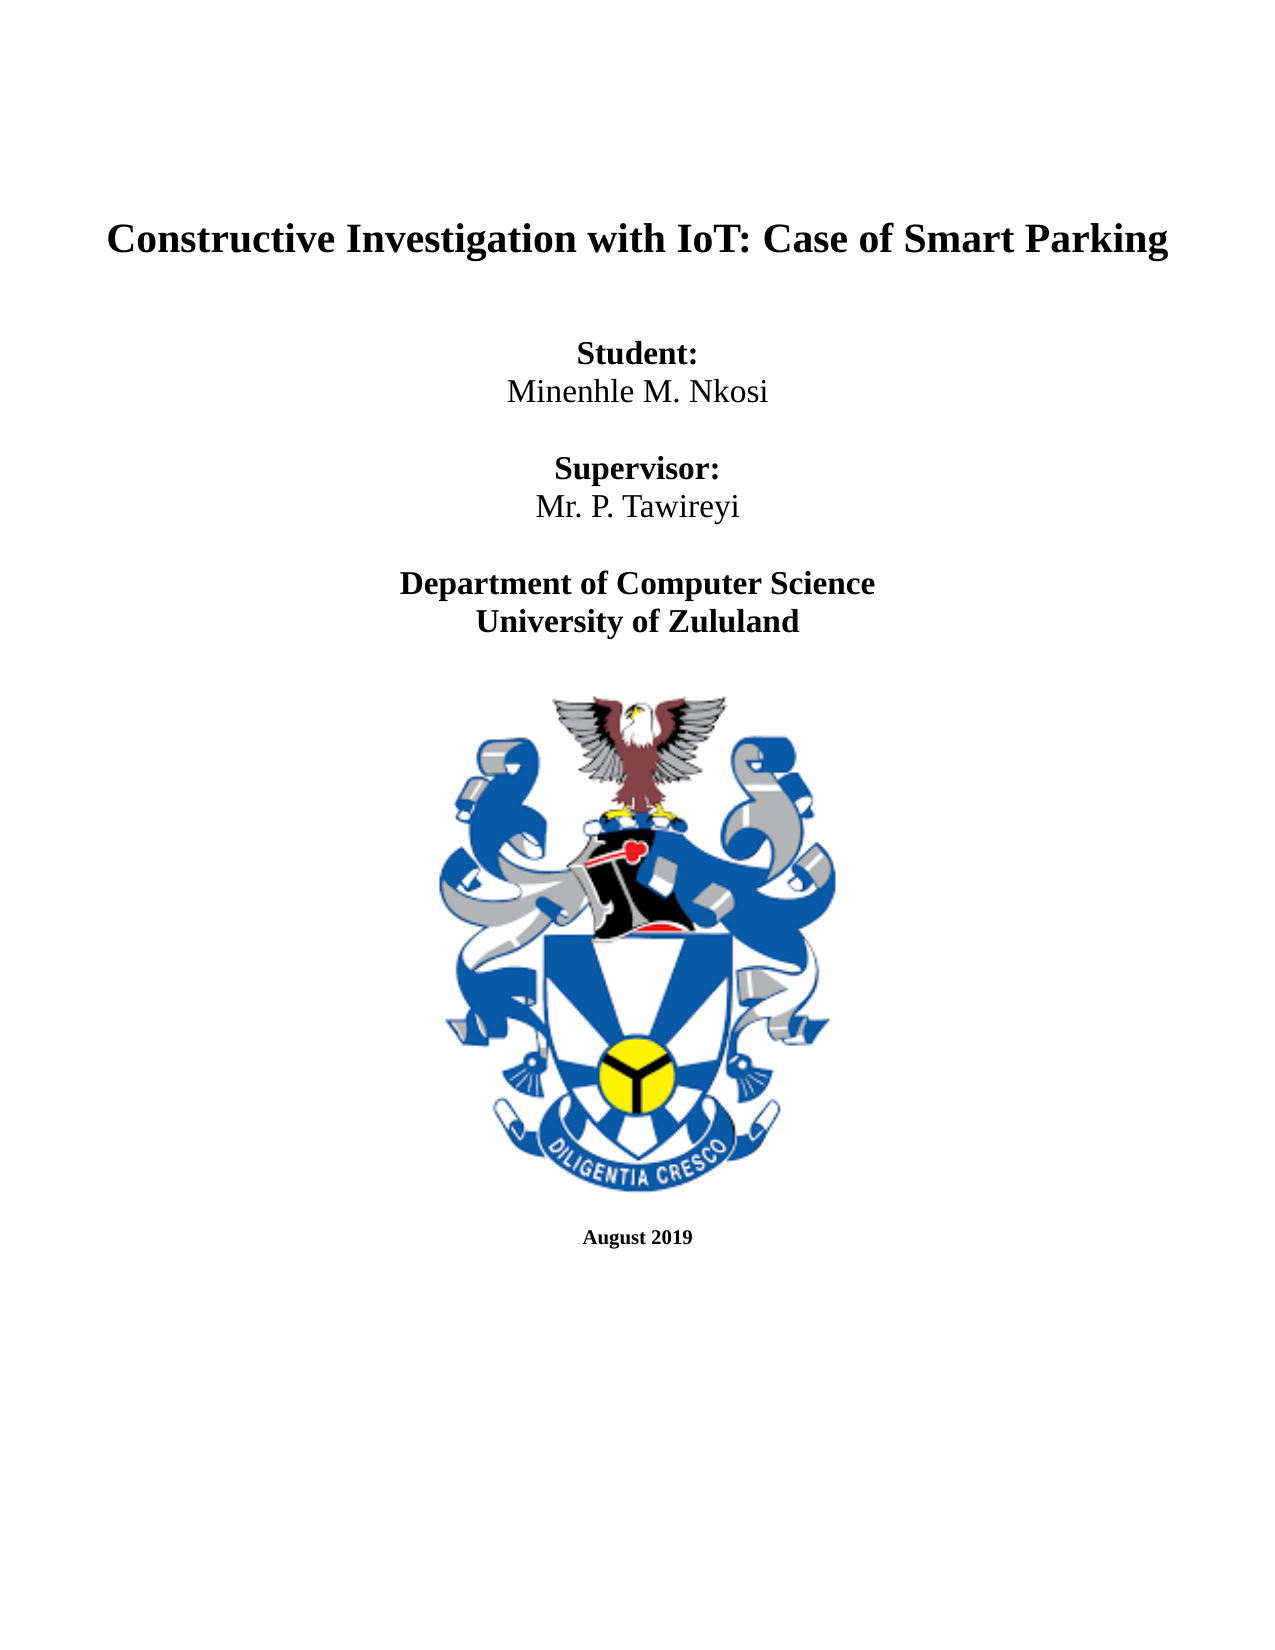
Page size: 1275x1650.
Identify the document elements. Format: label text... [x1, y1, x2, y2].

text University of Zululand [94, 602, 1181, 640]
text Constructive Investigation with IoT: Case of Smart Parking [94, 213, 1181, 261]
text Mr. P. Tawireyi [94, 487, 1181, 525]
text Minenhle M. Nkosi [94, 372, 1181, 410]
text Supervisor: [94, 448, 1181, 487]
text August 2019 [94, 1225, 1181, 1249]
text Department of Computer Science [94, 563, 1181, 602]
text Student: [94, 333, 1181, 372]
picture [432, 688, 843, 1202]
